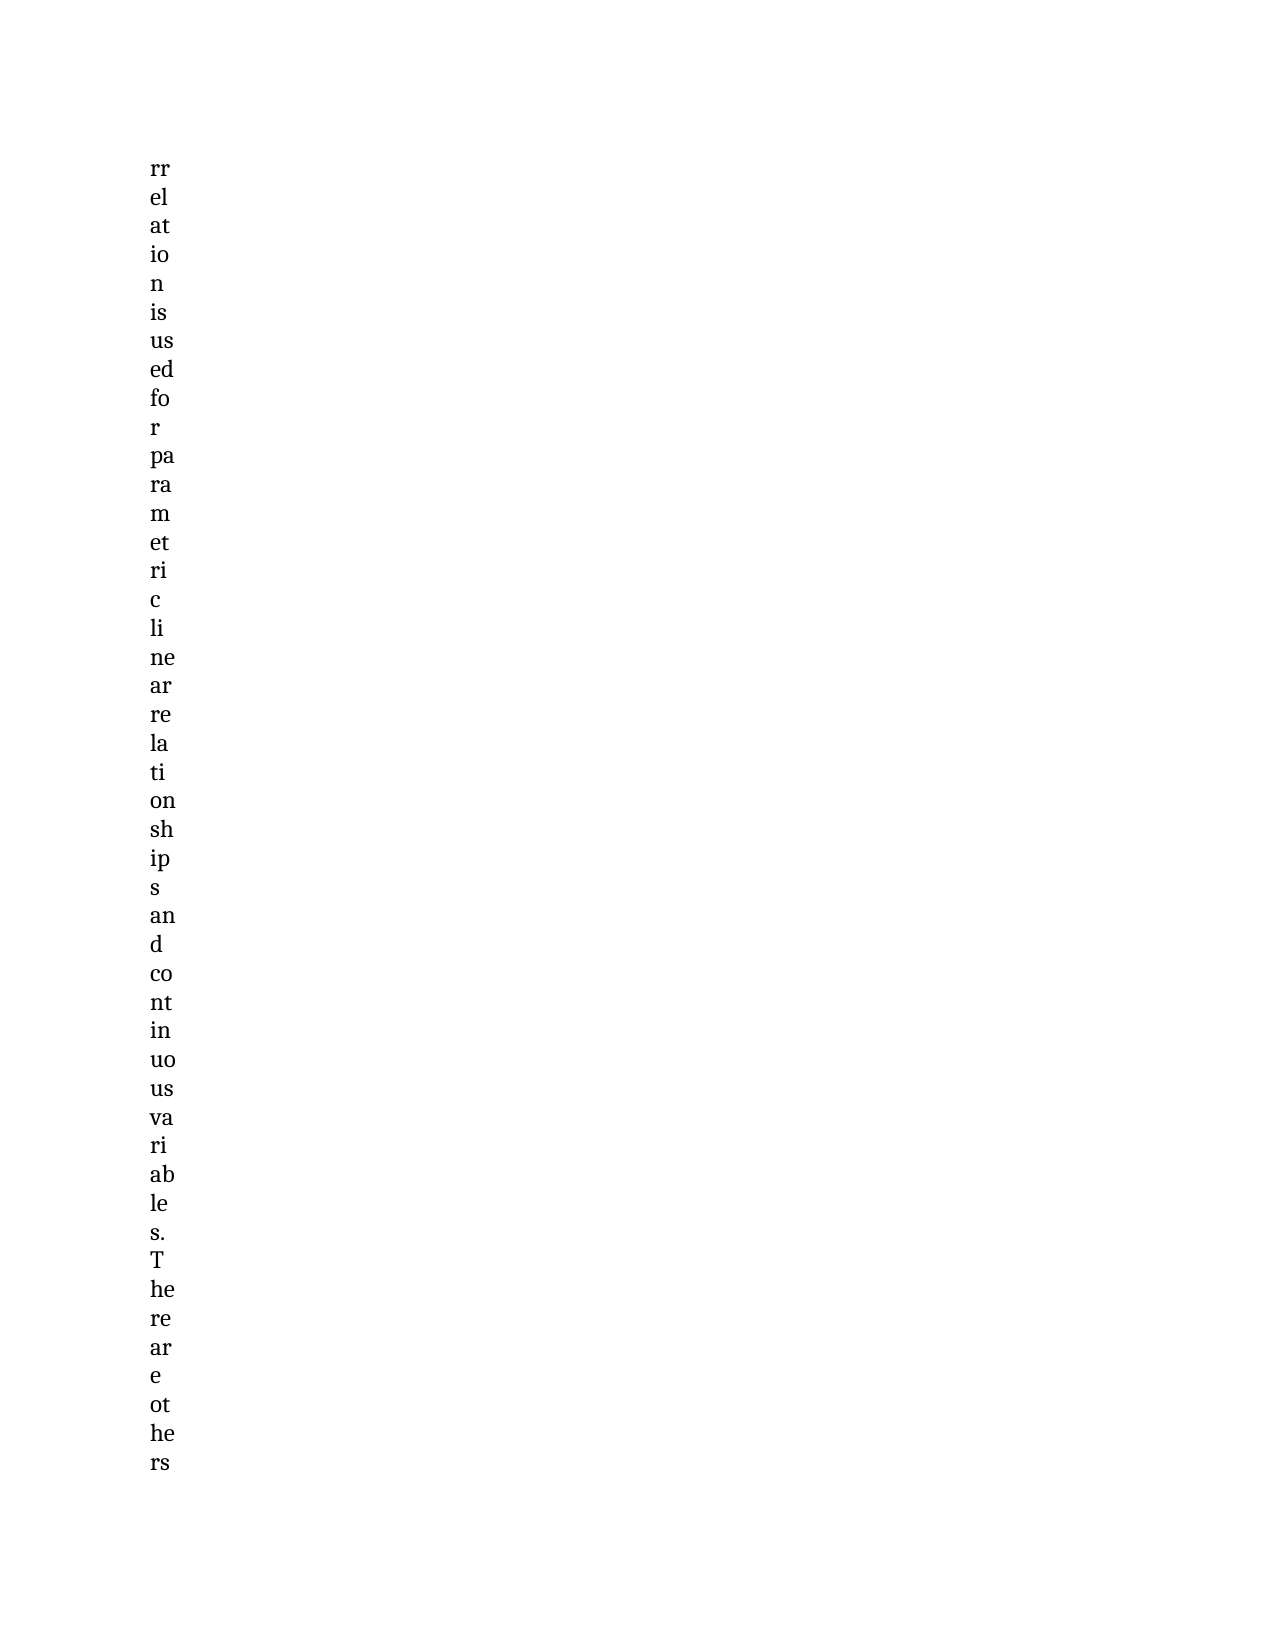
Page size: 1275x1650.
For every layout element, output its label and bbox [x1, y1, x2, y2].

table_cell [139, 150, 187, 1476]
